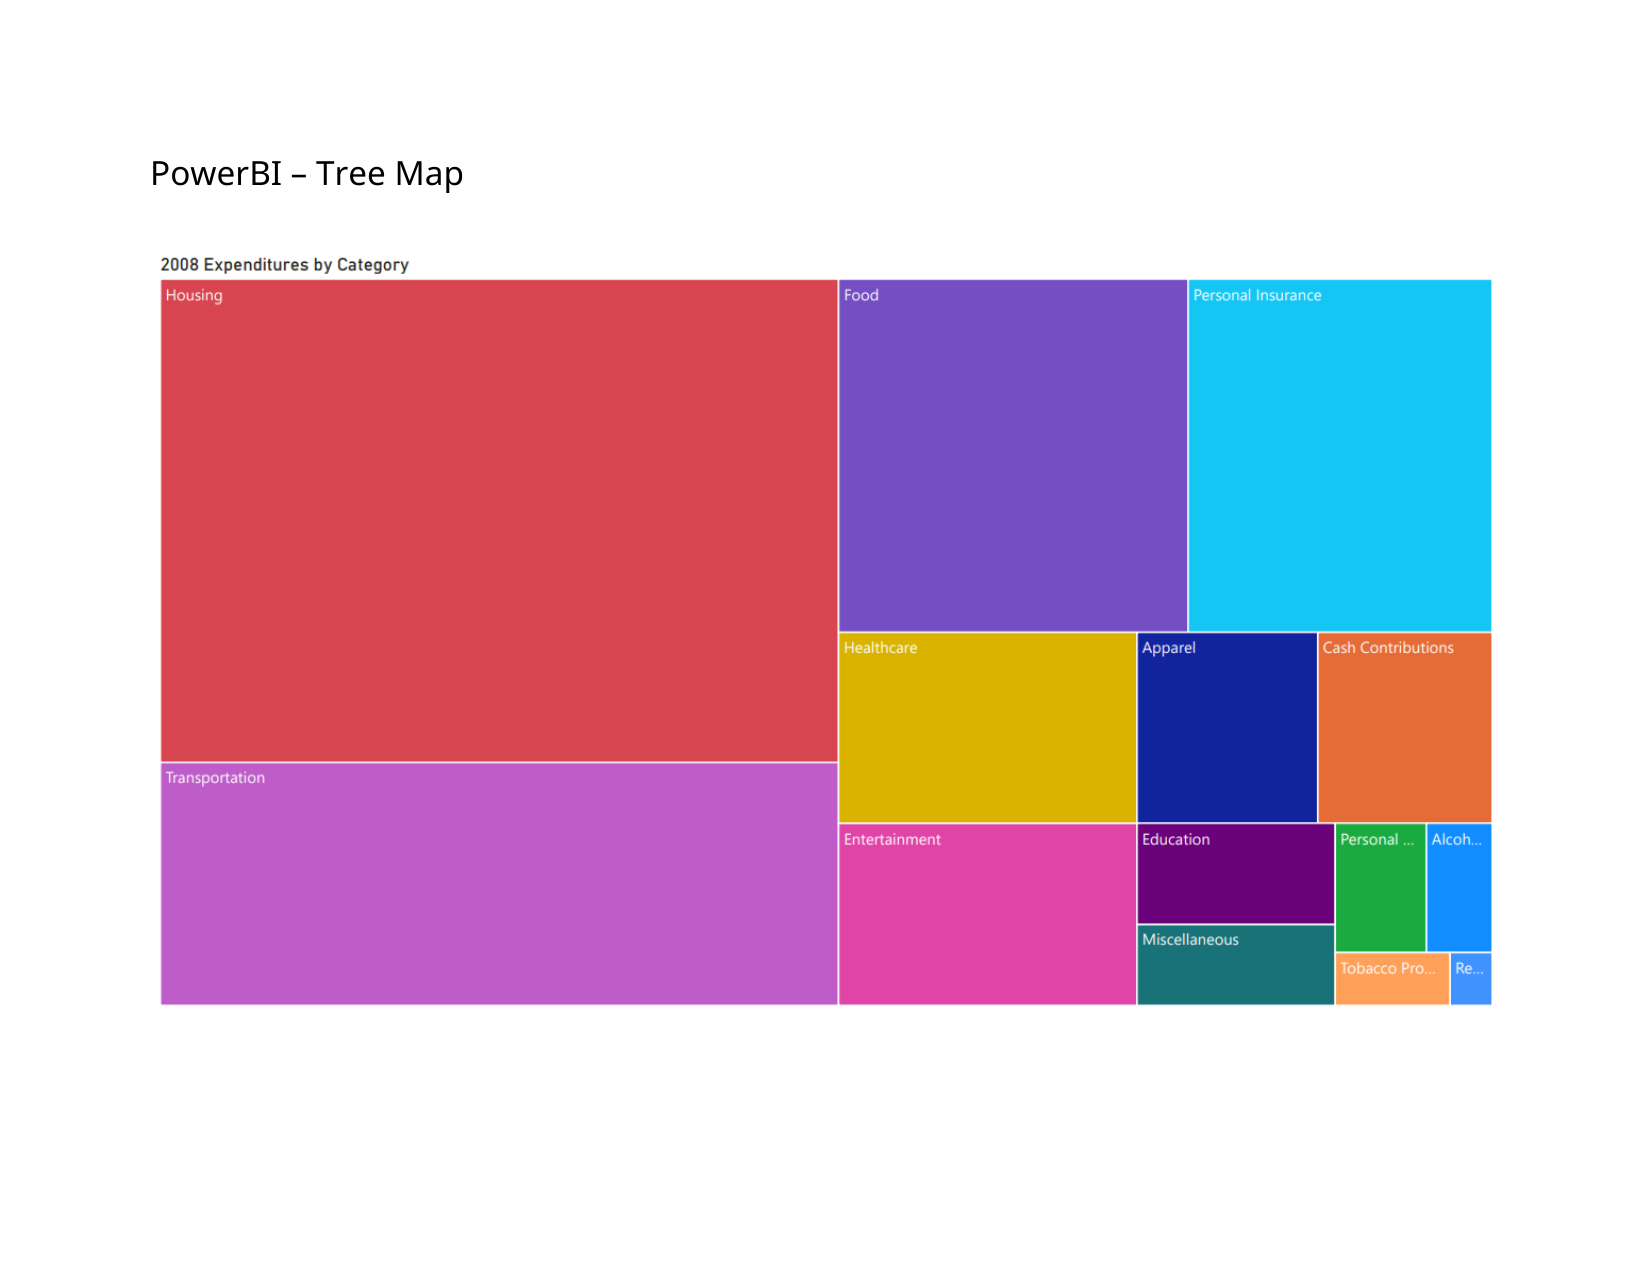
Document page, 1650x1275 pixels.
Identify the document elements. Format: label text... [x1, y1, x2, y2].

subtitle PowerBI – Tree Map [150, 150, 1500, 195]
picture [150, 245, 1500, 1014]
